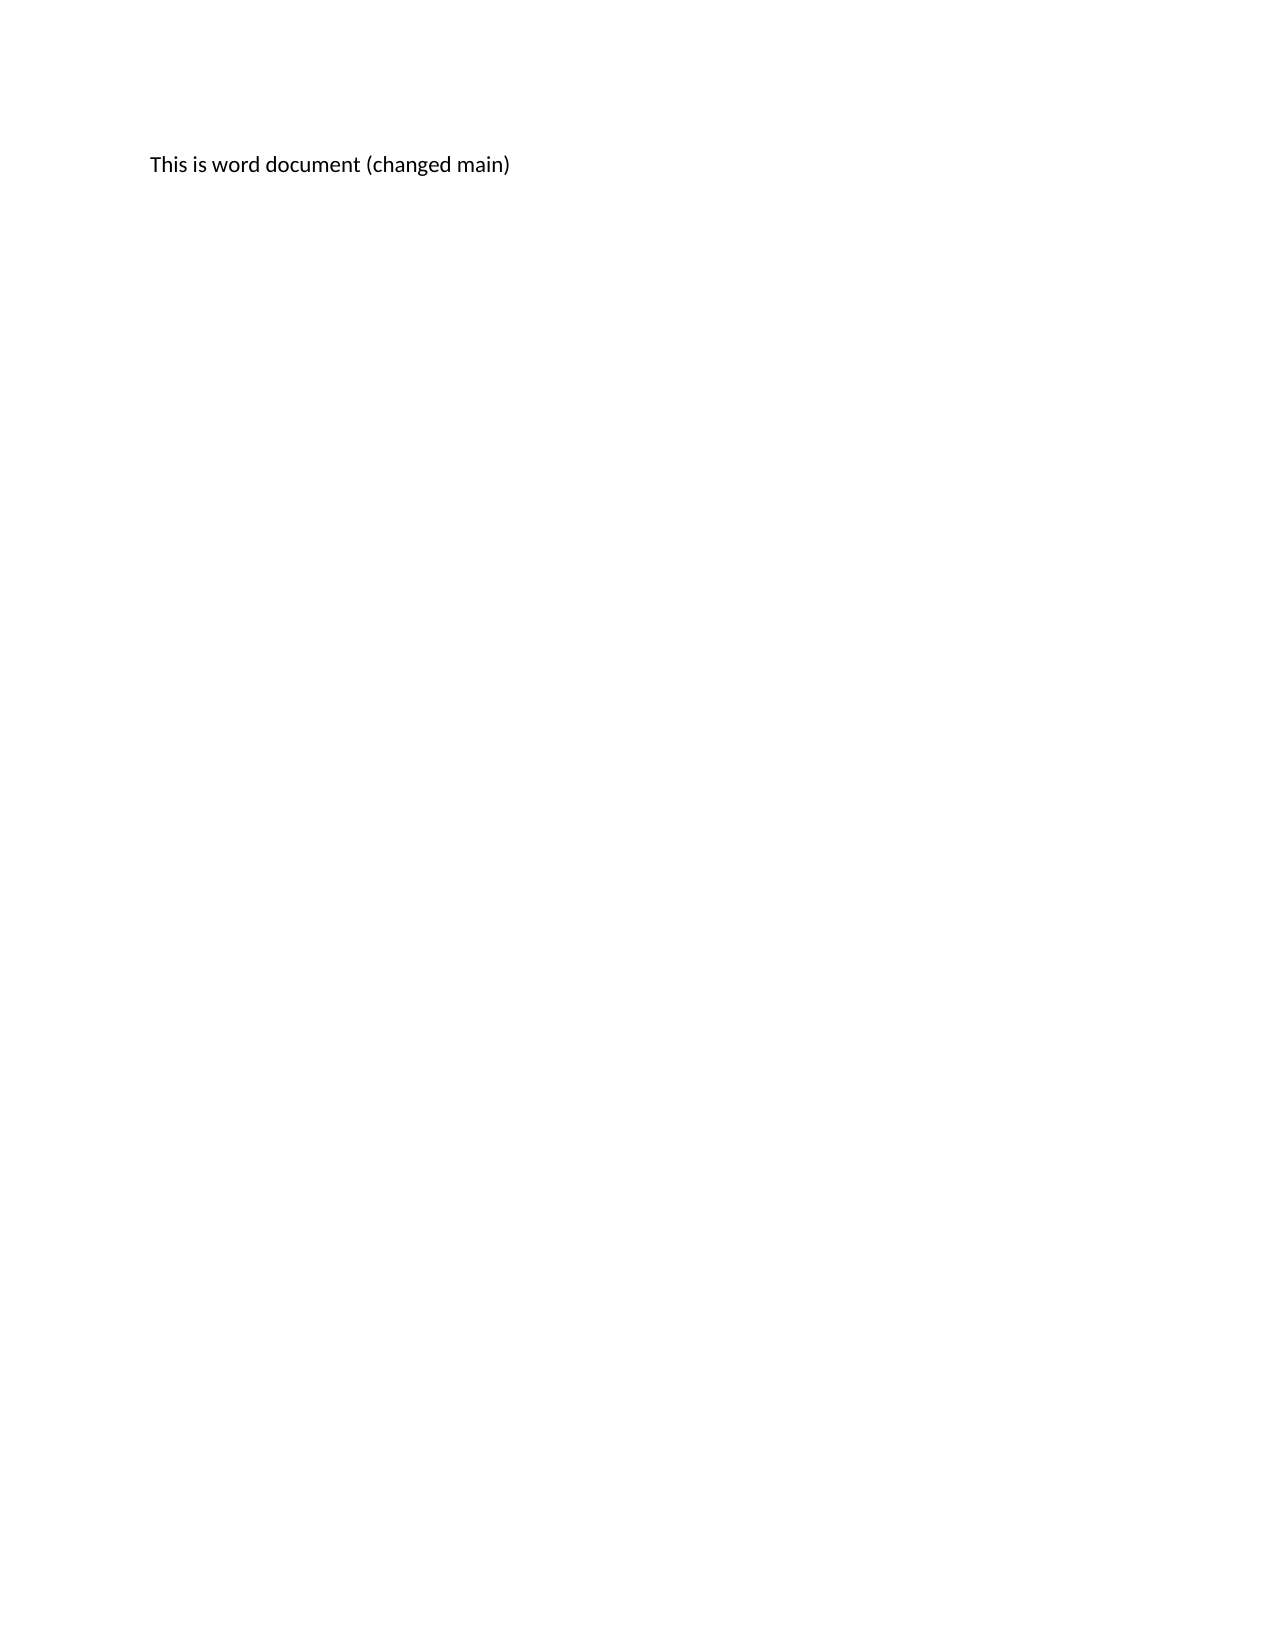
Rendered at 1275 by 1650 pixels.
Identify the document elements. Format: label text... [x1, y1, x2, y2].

text This is word document (changed main) [150, 150, 1125, 178]
